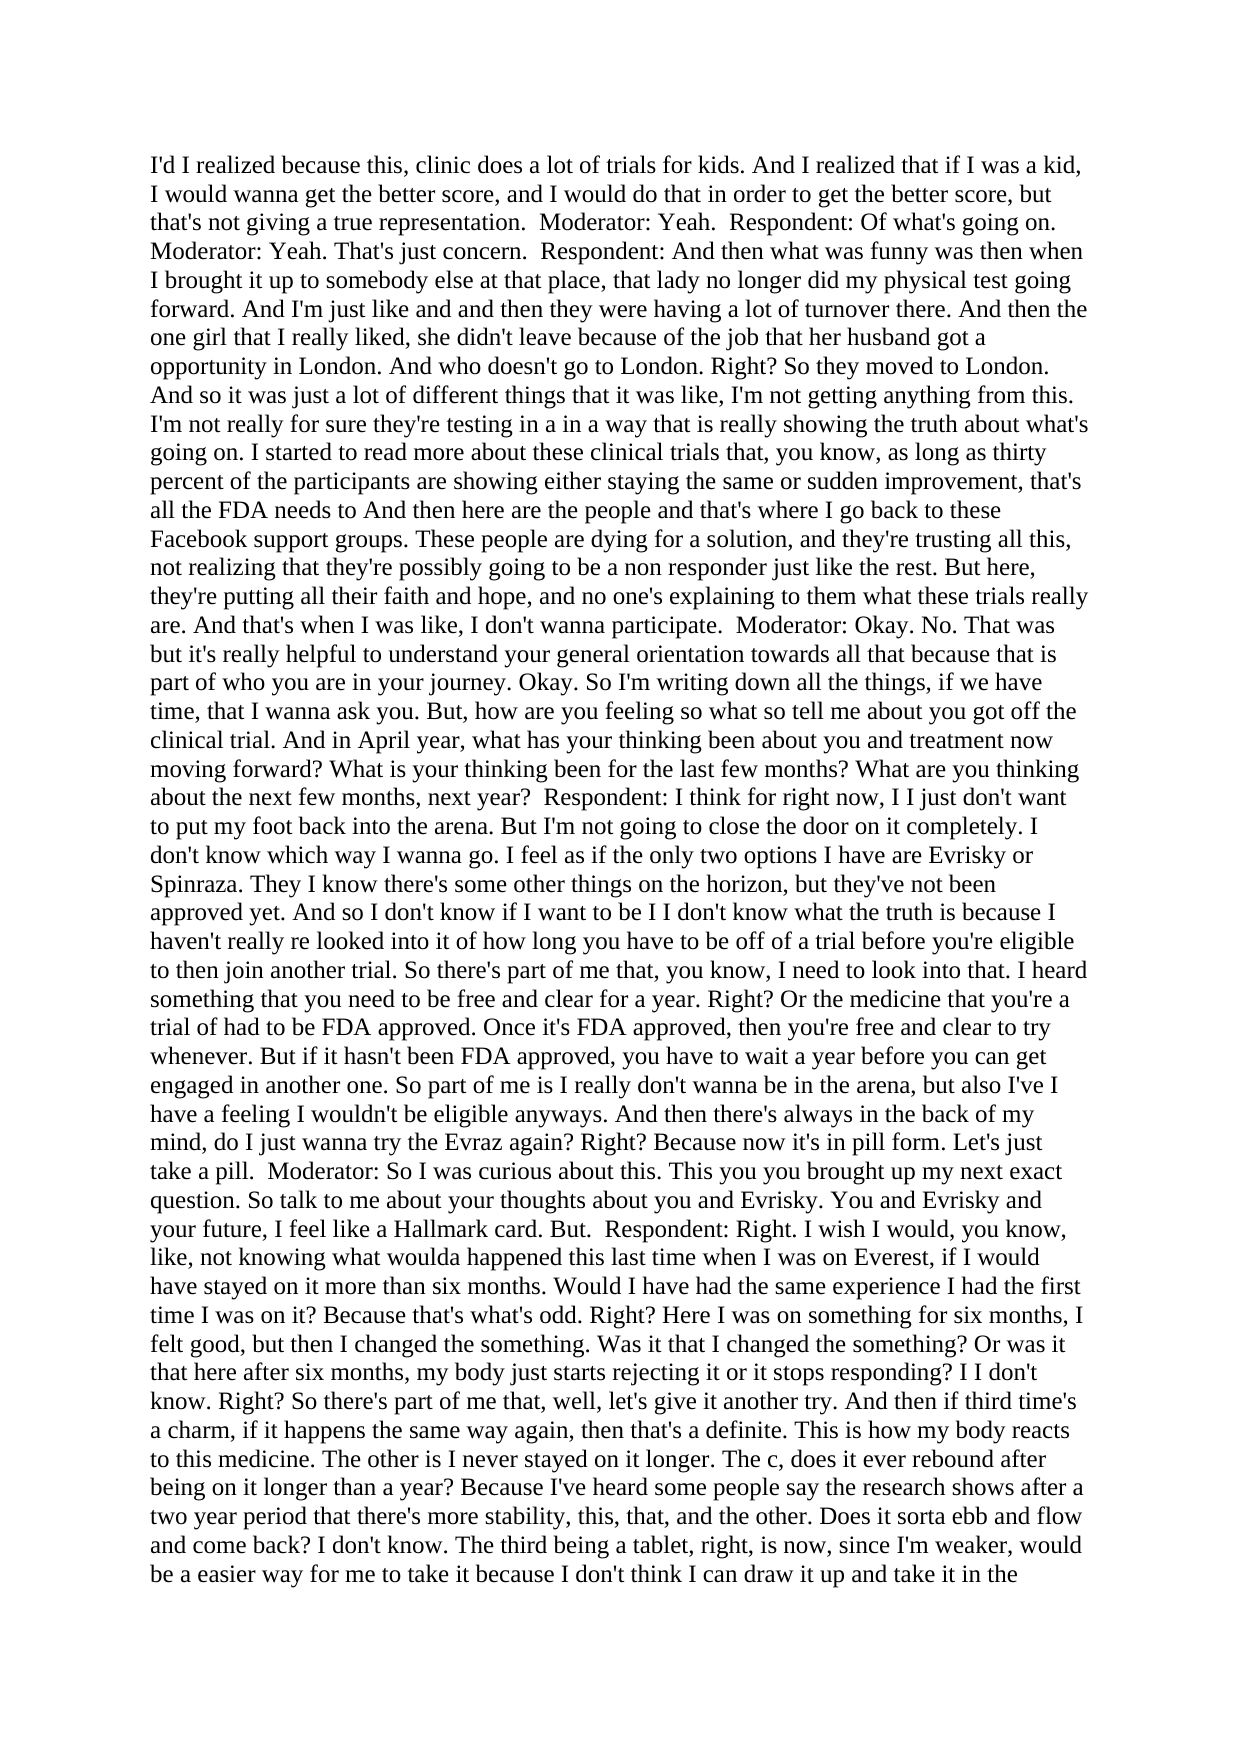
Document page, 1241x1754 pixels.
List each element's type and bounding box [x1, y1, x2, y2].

text [150, 150, 1090, 1587]
